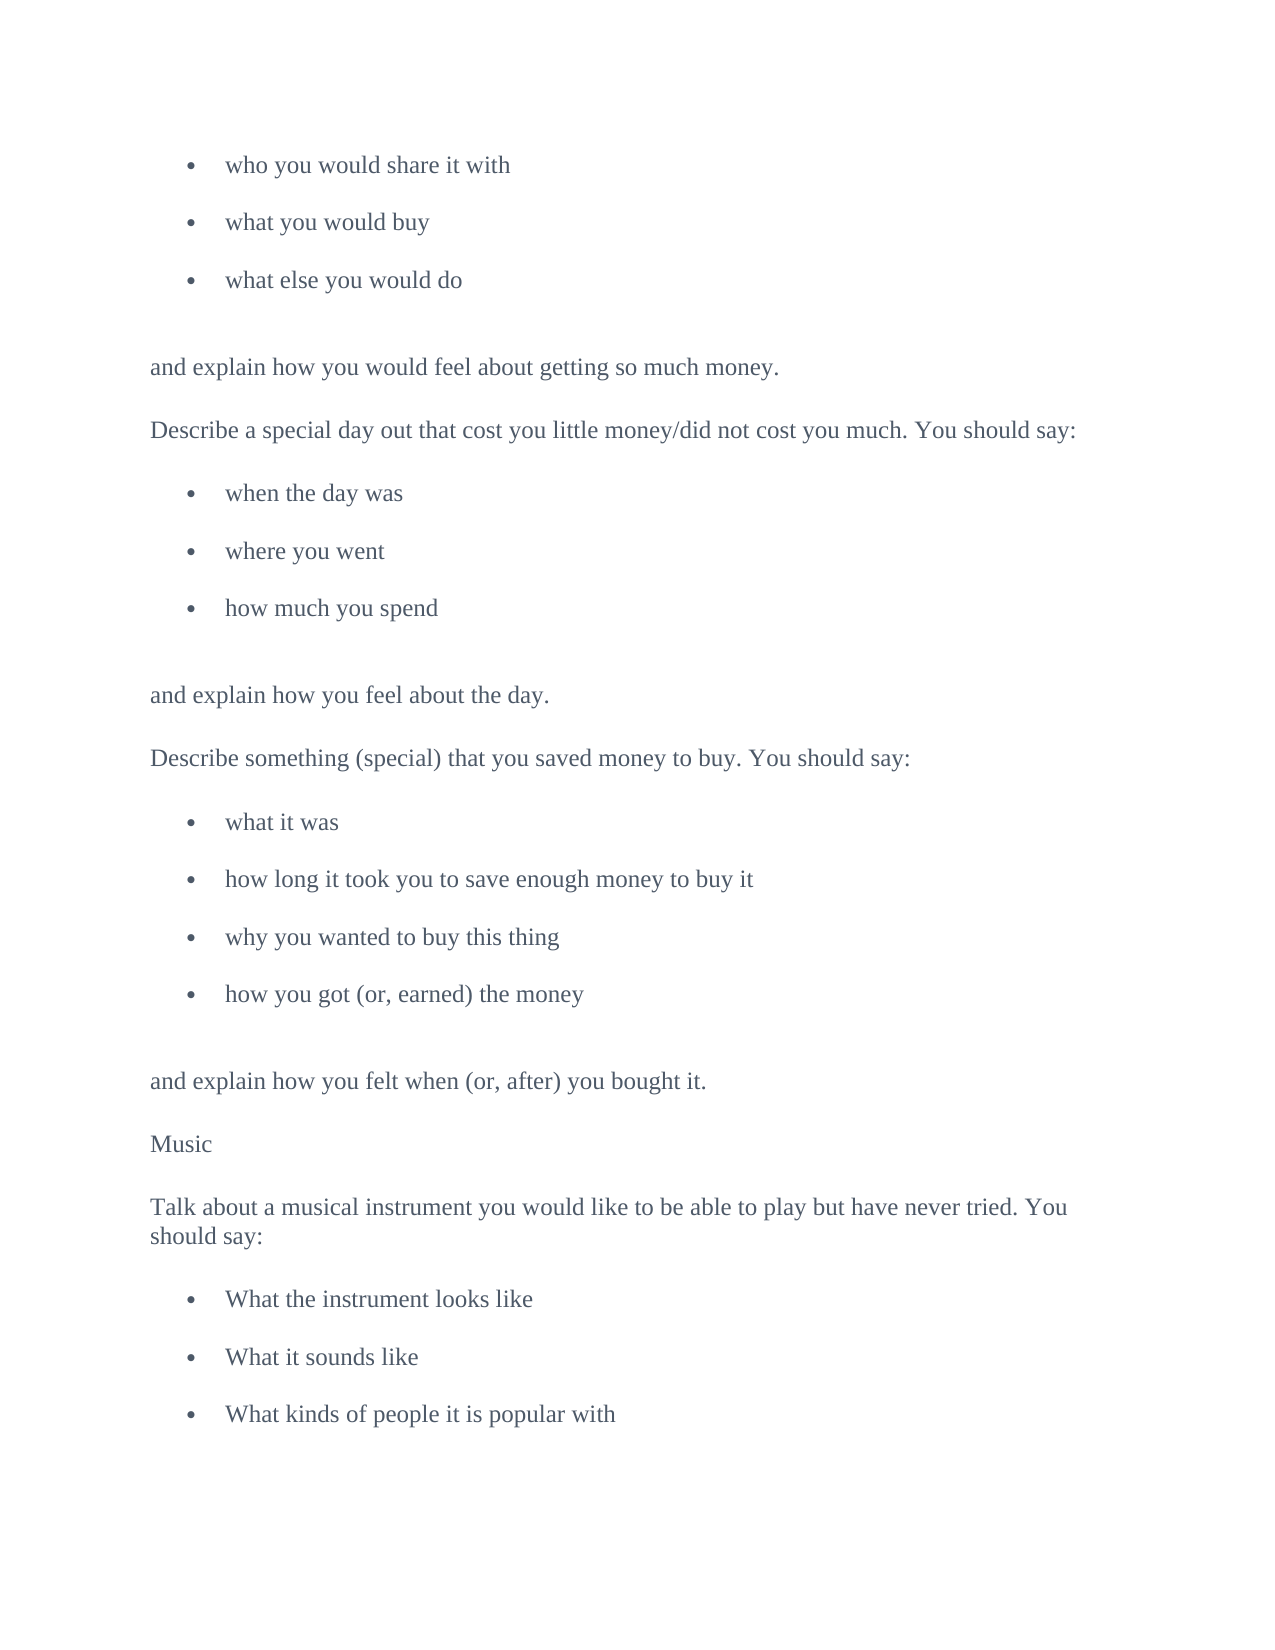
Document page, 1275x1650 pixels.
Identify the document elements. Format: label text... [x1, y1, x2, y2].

text and explain how you would feel about getting so much money. [150, 352, 1125, 380]
list how long it took you to save enough money to buy it [187, 864, 1125, 893]
list What the instrument looks like [187, 1284, 1125, 1313]
list what else you would do [187, 265, 1125, 294]
list What kinds of people it is popular with [187, 1399, 1125, 1428]
list why you wanted to buy this thing [187, 922, 1125, 950]
text and explain how you felt when (or, after) you bought it. [150, 1066, 1125, 1094]
text and explain how you feel about the day. [150, 680, 1125, 709]
list where you went [187, 536, 1125, 564]
list how you got (or, earned) the money [187, 979, 1125, 1008]
list who you would share it with [187, 150, 1125, 179]
text Describe something (special) that you saved money to buy. You should say: [150, 743, 1125, 772]
list when the day was [187, 478, 1125, 507]
list what it was [187, 807, 1125, 835]
text Music [150, 1129, 1125, 1158]
text Talk about a musical instrument you would like to be able to play but have never tried. You should say: [150, 1192, 1125, 1250]
list how much you spend [187, 593, 1125, 622]
text Describe a special day out that cost you little money/did not cost you much. You should say: [150, 415, 1125, 444]
list What it sounds like [187, 1342, 1125, 1371]
list what you would buy [187, 207, 1125, 236]
